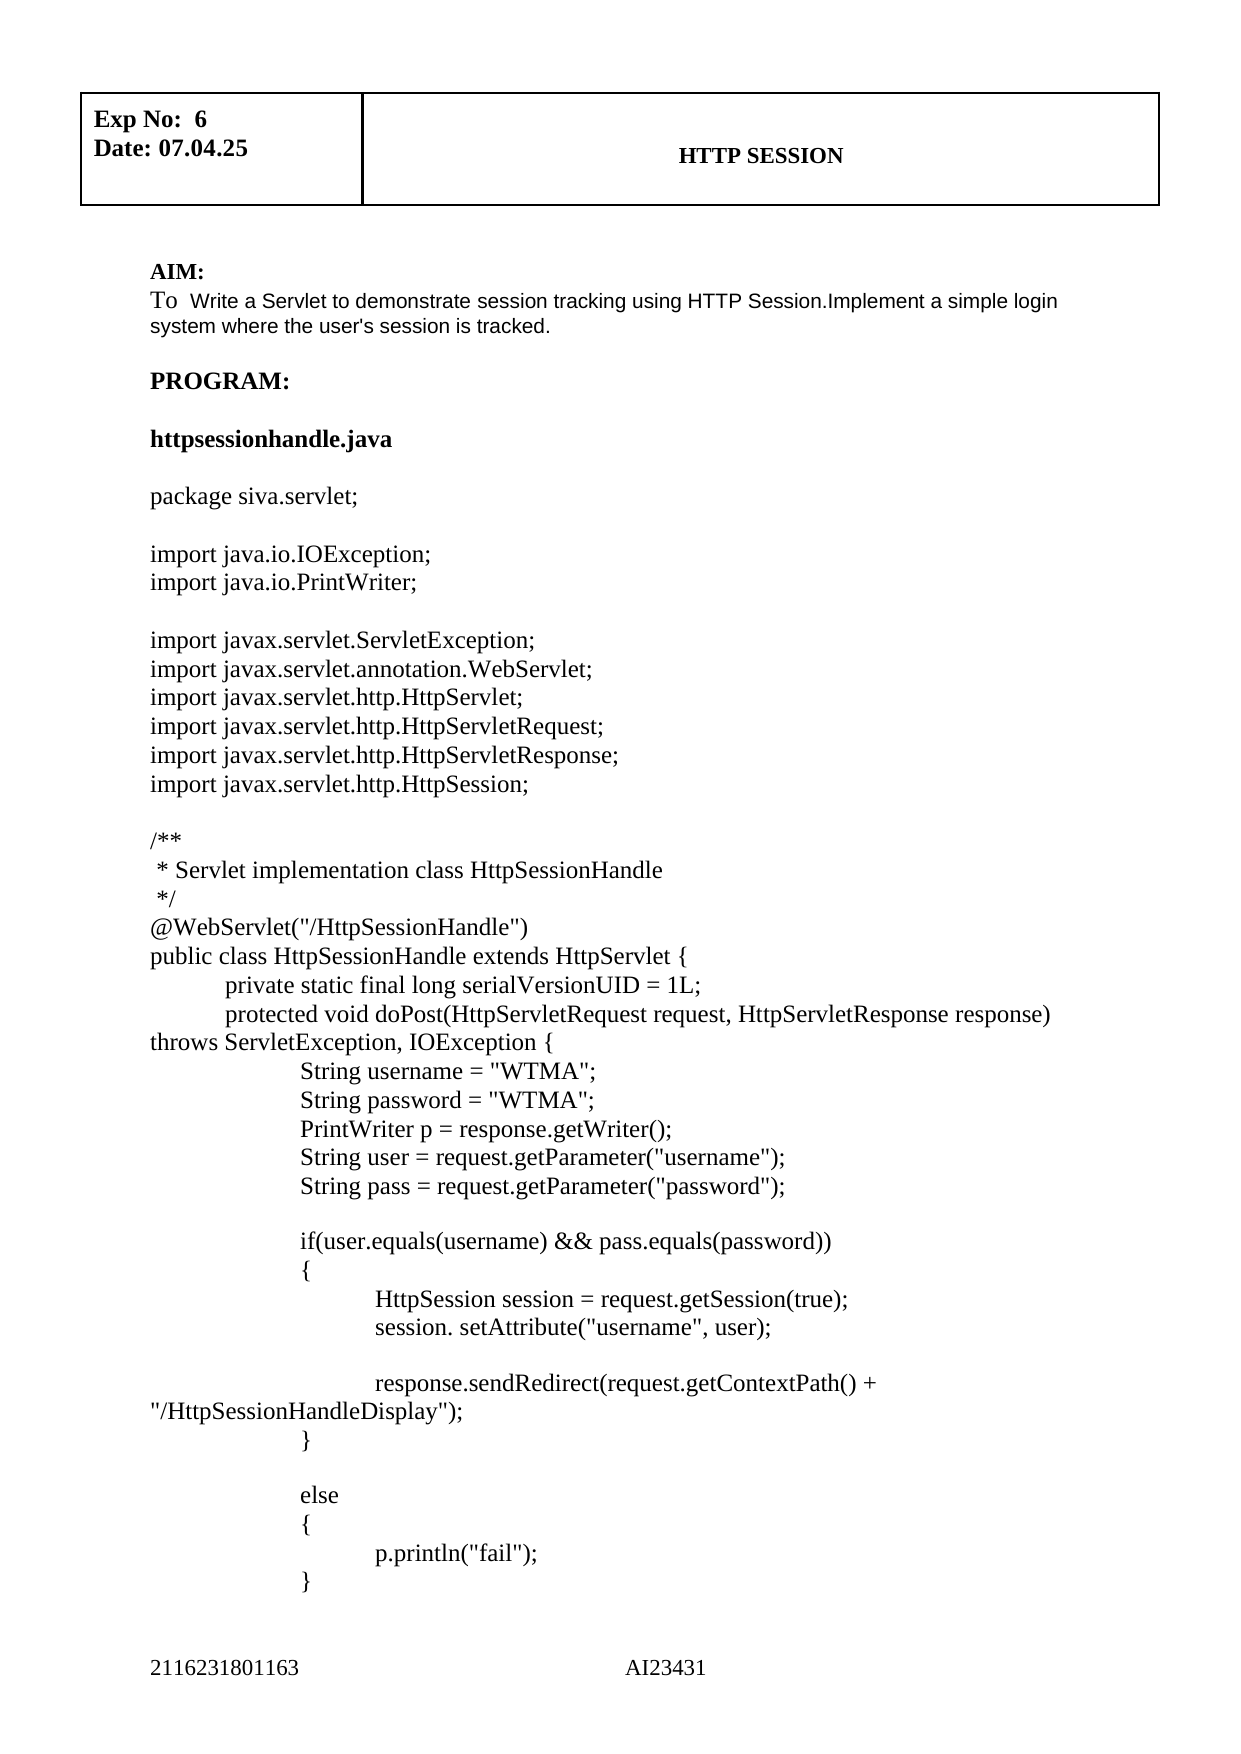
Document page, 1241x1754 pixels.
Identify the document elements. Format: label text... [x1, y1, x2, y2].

text AIM: [150, 258, 1090, 285]
table_header Exp No: 6 Date: 07.04.25 [82, 94, 361, 203]
text PrintWriter p = response.getWriter(); [150, 1114, 1090, 1142]
text /** [150, 826, 1090, 855]
text } [150, 1425, 1090, 1454]
text import javax.servlet.http.HttpServletRequest; [150, 711, 1090, 740]
text import javax.servlet.http.HttpSession; [150, 769, 1090, 797]
text p.println("fail"); [150, 1538, 1090, 1566]
text String user = request.getParameter("username"); [150, 1142, 1090, 1171]
text session. setAttribute("username", user); [150, 1312, 1090, 1341]
text { [150, 1509, 1090, 1538]
text private static final long serialVersionUID = 1L; [150, 970, 1090, 999]
table_header HTTP SESSION [364, 94, 1158, 203]
text PROGRAM: [150, 366, 1090, 395]
text import javax.servlet.annotation.WebServlet; [150, 654, 1090, 682]
text if(user.equals(username) && pass.equals(password)) [150, 1226, 1090, 1255]
text response.sendRedirect(request.getContextPath() + "/HttpSessionHandleDisplay"); [150, 1368, 1090, 1425]
text import javax.servlet.http.HttpServlet; [150, 682, 1090, 711]
text public class HttpSessionHandle extends HttpServlet { [150, 941, 1090, 970]
text httpsessionhandle.java [150, 424, 1090, 452]
text String username = "WTMA"; [150, 1056, 1090, 1085]
text * Servlet implementation class HttpSessionHandle [150, 855, 1090, 884]
text String password = "WTMA"; [150, 1085, 1090, 1114]
text HttpSession session = request.getSession(true); [150, 1284, 1090, 1312]
text package siva.servlet; [150, 481, 1090, 510]
text String pass = request.getParameter("password"); [150, 1171, 1090, 1200]
text } [150, 1566, 1090, 1595]
text */ [150, 884, 1090, 912]
text import java.io.PrintWriter; [150, 567, 1090, 596]
text import javax.servlet.ServletException; [150, 625, 1090, 654]
text import java.io.IOException; [150, 539, 1090, 567]
text @WebServlet("/HttpSessionHandle") [150, 912, 1090, 941]
text else [150, 1480, 1090, 1509]
text import javax.servlet.http.HttpServletResponse; [150, 740, 1090, 769]
text To Write a Servlet to demonstrate session tracking using HTTP Session.Implement a simple login system where the user's session is tracked. [150, 285, 1090, 337]
text protected void doPost(HttpServletRequest request, HttpServletResponse response) throws ServletException, IOException { [150, 999, 1090, 1056]
text { [150, 1255, 1090, 1284]
